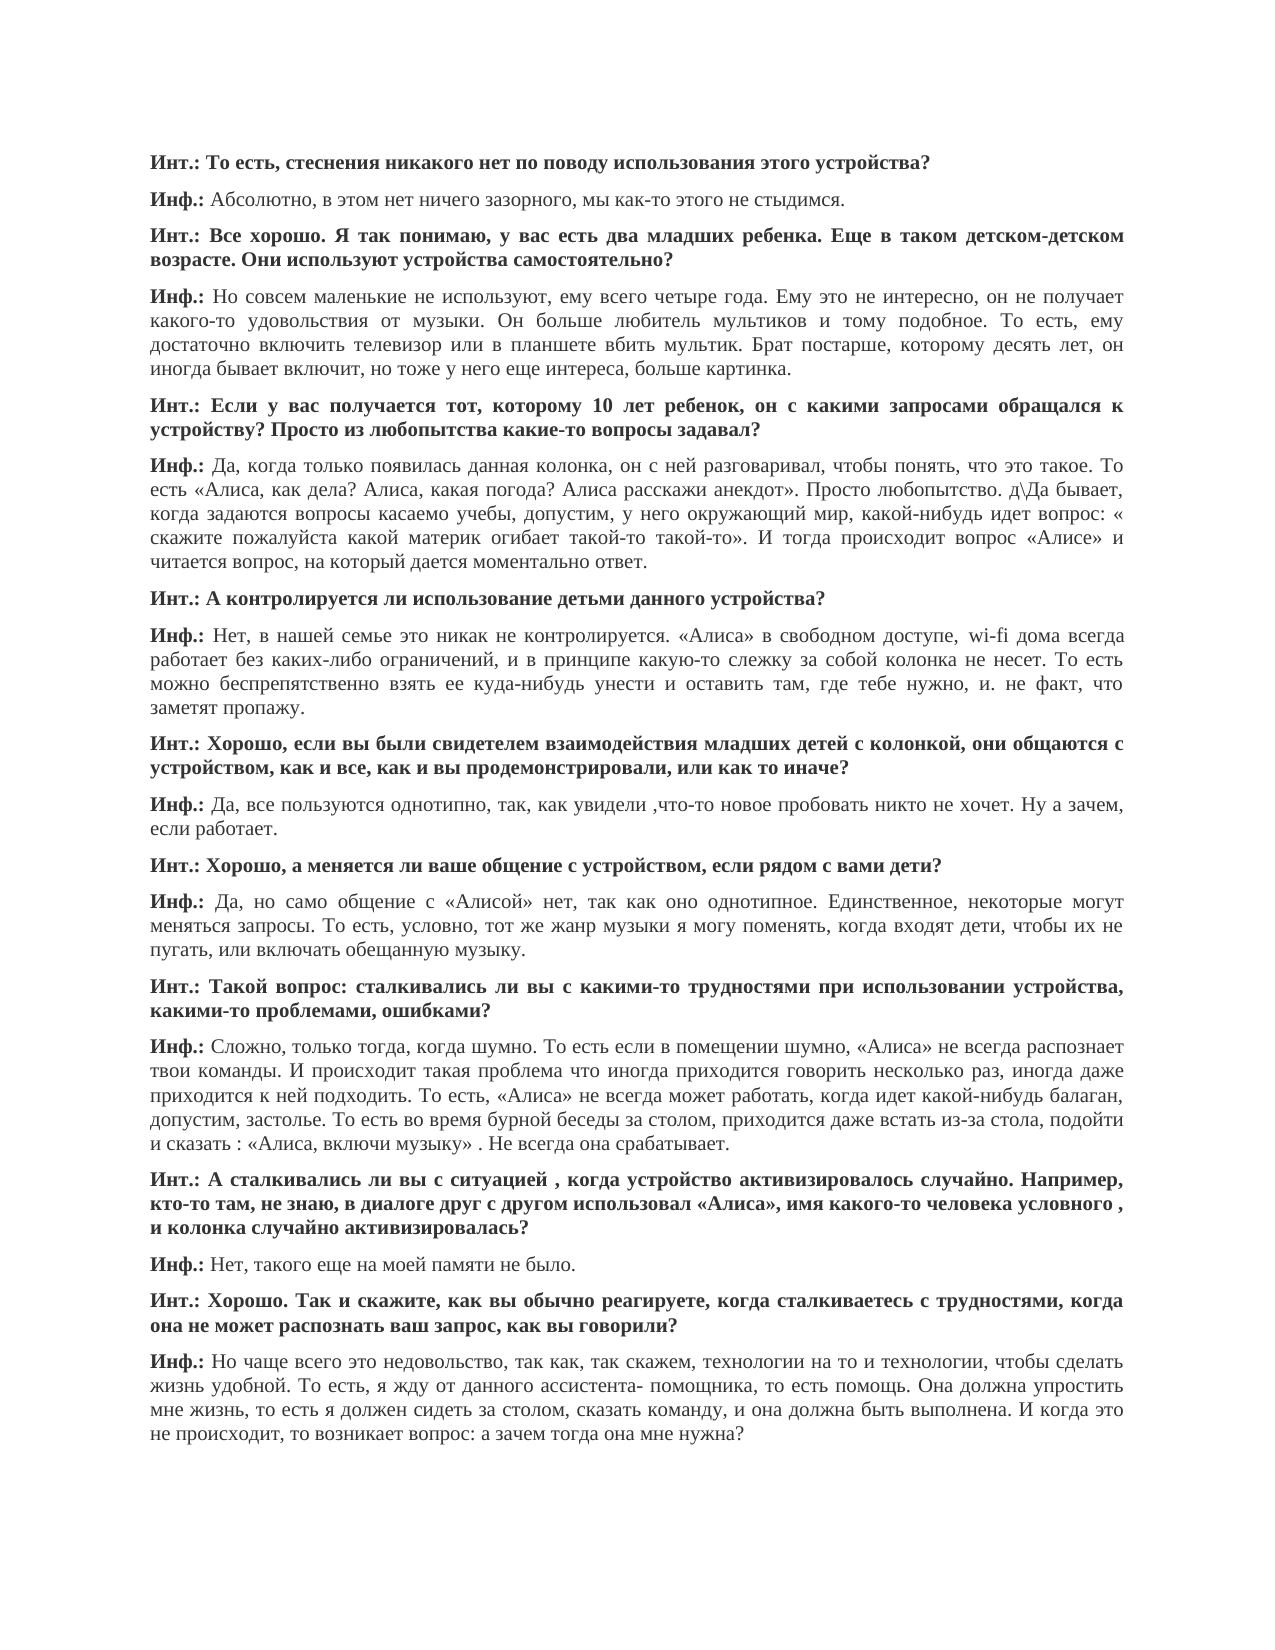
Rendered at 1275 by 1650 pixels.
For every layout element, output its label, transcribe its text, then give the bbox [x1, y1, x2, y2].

text Инт.: Если у вас получается тот, которому 10 лет ребенок, он с какими запросами обращался к устройству? Просто из любопытства какие-то вопросы задавал? [150, 392, 1125, 441]
text Инт.: А сталкивались ли вы с ситуацией , когда устройство активизировалось случайно. Например, кто-то там, не знаю, в диалоге друг с другом использовал «Алиса», имя какого-то человека условного , и колонка случайно активизировалась? [150, 1167, 1125, 1239]
text Инф.: Да, когда только появилась данная колонка, он с ней разговаривал, чтобы понять, что это такое. То есть «Алиса, как дела? Алиса, какая погода? Алиса расскажи анекдот». Просто любопытство. д\Да бывает, когда задаются вопросы касаемо учебы, допустим, у него окружающий мир, какой-нибудь идет вопрос: « скажите пожалуйста какой материк огибает такой-то такой-то». И тогда происходит вопрос «Алисе» и читается вопрос, на который дается моментально ответ. [150, 453, 1125, 573]
text Инт.: Хорошо, а меняется ли ваше общение с устройством, если рядом с вами дети? [150, 852, 1125, 877]
text Инт.: Все хорошо. Я так понимаю, у вас есть два младших ребенка. Еще в таком детском-детском возрасте. Они используют устройства самостоятельно? [150, 223, 1125, 271]
text Инф.: Да, все пользуются однотипно, так, как увидели ,что-то новое пробовать никто не хочет. Ну а зачем, если работает. [150, 792, 1125, 840]
text Инф.: Но совсем маленькие не используют, ему всего четыре года. Ему это не интересно, он не получает какого-то удовольствия от музыки. Он больше любитель мультиков и тому подобное. То есть, ему достаточно включить телевизор или в планшете вбить мультик. Брат постарше, которому десять лет, он иногда бывает включит, но тоже у него еще интереса, больше картинка. [150, 284, 1125, 380]
text Инф.: Нет, такого еще на моей памяти не было. [150, 1252, 1125, 1276]
text Инф.: Но чаще всего это недовольство, так как, так скажем, технологии на то и технологии, чтобы сделать жизнь удобной. То есть, я жду от данного ассистента- помощника, то есть помощь. Она должна упростить мне жизнь, то есть я должен сидеть за столом, сказать команду, и она должна быть выполнена. И когда это не происходит, то возникает вопрос: а зачем тогда она мне нужна? [150, 1349, 1125, 1445]
text Инт.: То есть, стеснения никакого нет по поводу использования этого устройства? [150, 150, 1125, 174]
text Инф.: Нет, в нашей семье это никак не контролируется. «Алиса» в свободном доступе, wi-fi дома всегда работает без каких-либо ограничений, и в принципе какую-то слежку за собой колонка не несет. То есть можно беспрепятственно взять ее куда-нибудь унести и оставить там, где тебе нужно, и. не факт, что заметят пропажу. [150, 622, 1125, 719]
text Инф.: Да, но само общение с «Алисой» нет, так как оно однотипное. Единственное, некоторые могут меняться запросы. То есть, условно, тот же жанр музыки я могу поменять, когда входят дети, чтобы их не пугать, или включать обещанную музыку. [150, 889, 1125, 961]
text Инт.: Такой вопрос: сталкивались ли вы с какими-то трудностями при использовании устройства, какими-то проблемами, ошибками? [150, 974, 1125, 1022]
text Инф.: Сложно, только тогда, когда шумно. То есть если в помещении шумно, «Алиса» не всегда распознает твои команды. И происходит такая проблема что иногда приходится говорить несколько раз, иногда даже приходится к ней подходить. То есть, «Алиса» не всегда может работать, когда идет какой-нибудь балаган, допустим, застолье. То есть во время бурной беседы за столом, приходится даже встать из-за стола, подойти и сказать : «Алиса, включи музыку» . Не всегда она срабатывает. [150, 1034, 1125, 1155]
text Инт.: Хорошо. Так и скажите, как вы обычно реагируете, когда сталкиваетесь с трудностями, когда она не может распознать ваш запрос, как вы говорили? [150, 1288, 1125, 1337]
text Инф.: Абсолютно, в этом нет ничего зазорного, мы как-то этого не стыдимся. [150, 187, 1125, 211]
text Инт.: А контролируется ли использование детьми данного устройства? [150, 586, 1125, 610]
text Инт.: Хорошо, если вы были свидетелем взаимодействия младших детей с колонкой, они общаются с устройством, как и все, как и вы продемонстрировали, или как то иначе? [150, 731, 1125, 779]
